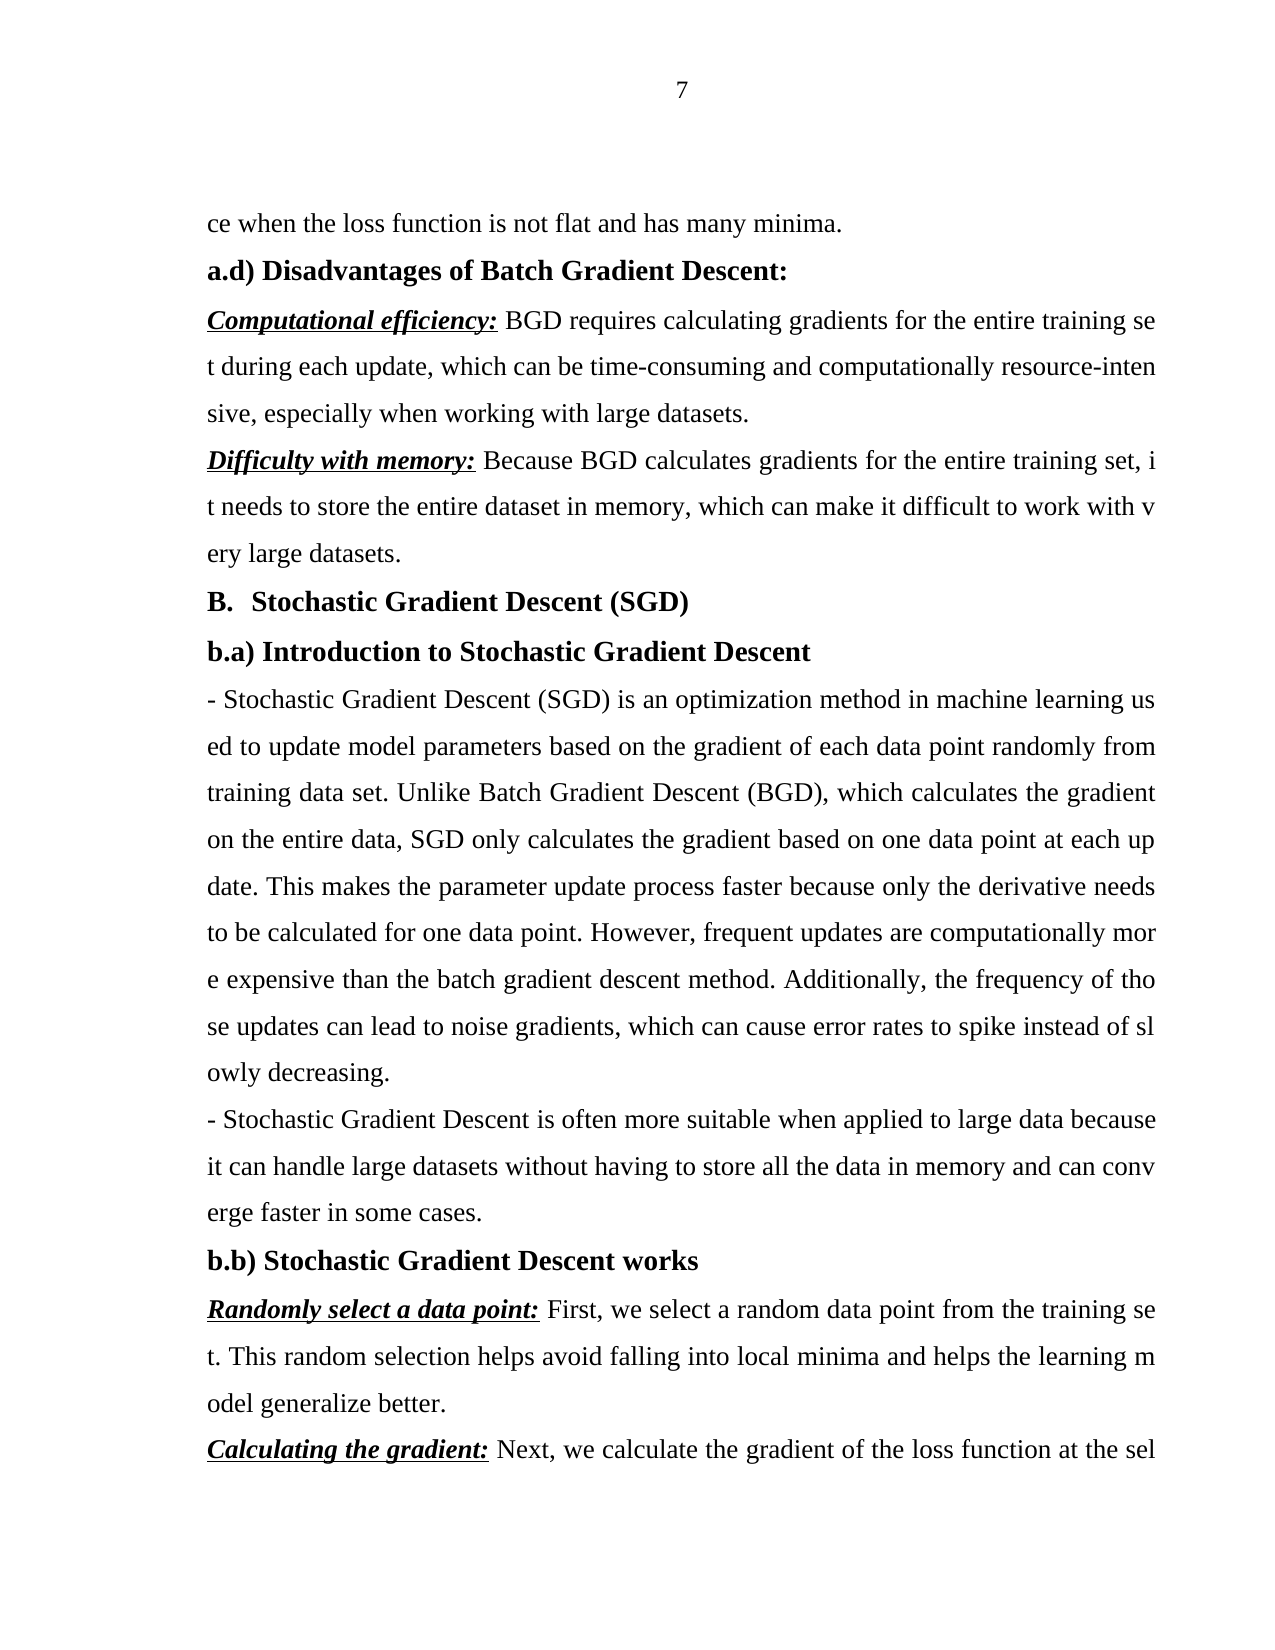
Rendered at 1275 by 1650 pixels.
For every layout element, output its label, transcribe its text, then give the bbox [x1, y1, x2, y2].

text Computational efficiency: BGD requires calculating gradients for the entire training set during each update, which can be time-consuming and computationally resource-intensive, especially when working with large datasets. [207, 304, 1157, 428]
text b.a) Introduction to Stochastic Gradient Descent - Stochastic Gradient Descent (SGD) is an optimization method in machine learning used to update model parameters based on the gradient of each data point randomly from training data set. Unlike Batch Gradient Descent (BGD), which calculates the gradient on the entire data, SGD only calculates the gradient based on one data point at each update. This makes the parameter update process faster because only the derivative needs to be calculated for one data point. However, frequent updates are computationally more expensive than the batch gradient descent method. Additionally, the frequency of those updates can lead to noise gradients, which can cause error rates to spike instead of slowly decreasing. [207, 634, 1157, 1088]
list Stochastic Gradient Descent (SGD) [207, 584, 1157, 617]
text a.d) Disadvantages of Batch Gradient Descent: [207, 253, 1157, 287]
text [207, 207, 1157, 238]
list b.b) Stochastic Gradient Descent works [207, 1243, 1157, 1277]
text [207, 1433, 1157, 1464]
text Randomly select a data point: First, we select a random data point from the training set. This random selection helps avoid falling into local minima and helps the learning model generalize better. [207, 1293, 1157, 1418]
text Difficulty with memory: Because BGD calculates gradients for the entire training set, it needs to store the entire dataset in memory, which can make it difficult to work with very large datasets. [207, 444, 1157, 568]
text - Stochastic Gradient Descent is often more suitable when applied to large data because it can handle large datasets without having to store all the data in memory and can converge faster in some cases. [207, 1103, 1157, 1228]
